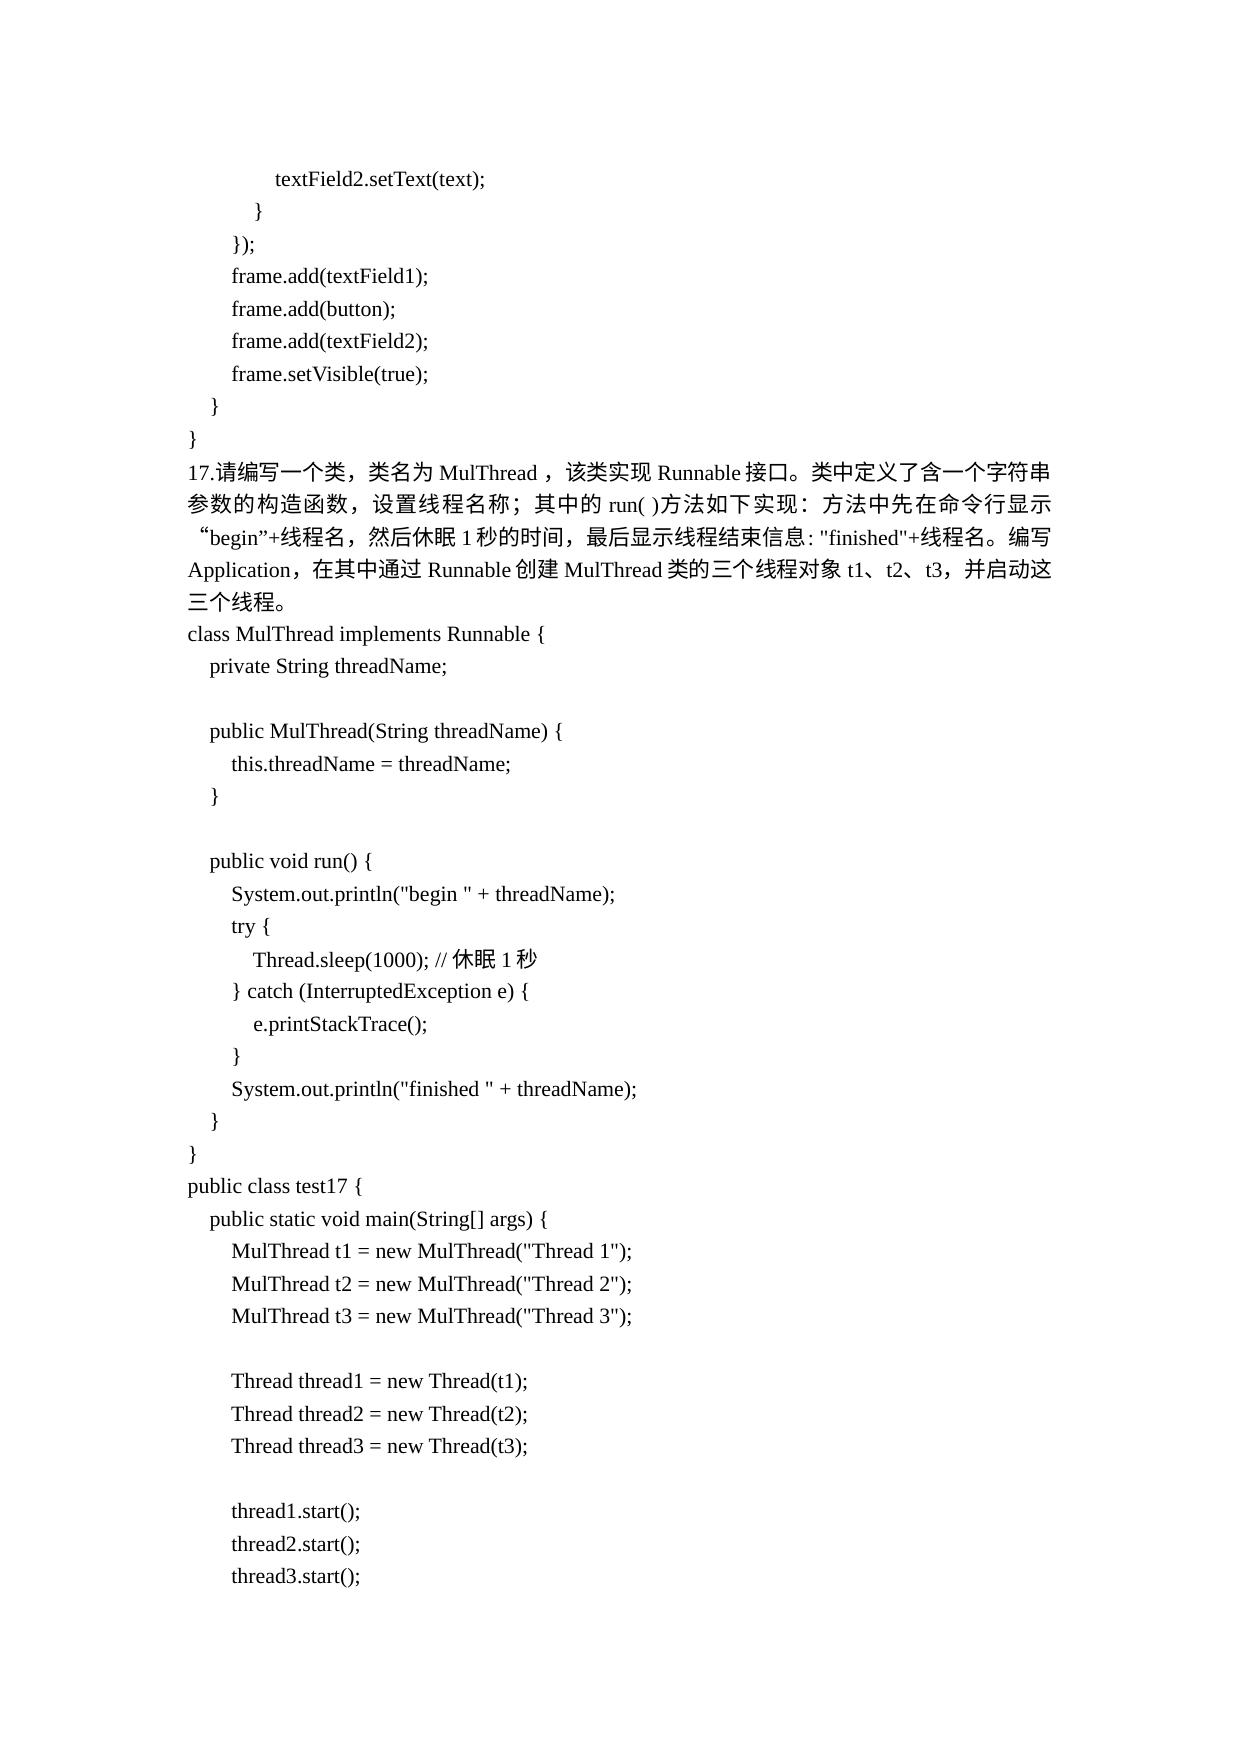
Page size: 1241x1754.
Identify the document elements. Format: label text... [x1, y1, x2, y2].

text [187, 162, 1053, 454]
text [187, 812, 1053, 1592]
text 17.请编写一个类，类名为MulThread ，该类实现Runnable接口。类中定义了含一个字符串参数的构造函数，设置线程名称；其中的run( )方法如下实现：方法中先在命令行显示“begin”+线程名，然后休眠1秒的时间，最后显示线程结束信息: "finished"+线程名。编写Application，在其中通过Runnable创建MulThread类的三个线程对象t1、t2、t3，并启动这三个线程。 [187, 454, 1053, 617]
text class MulThread implements Runnable { private String threadName; public MulThread(String threadName) { this.threadName = threadName; } [187, 617, 1053, 812]
